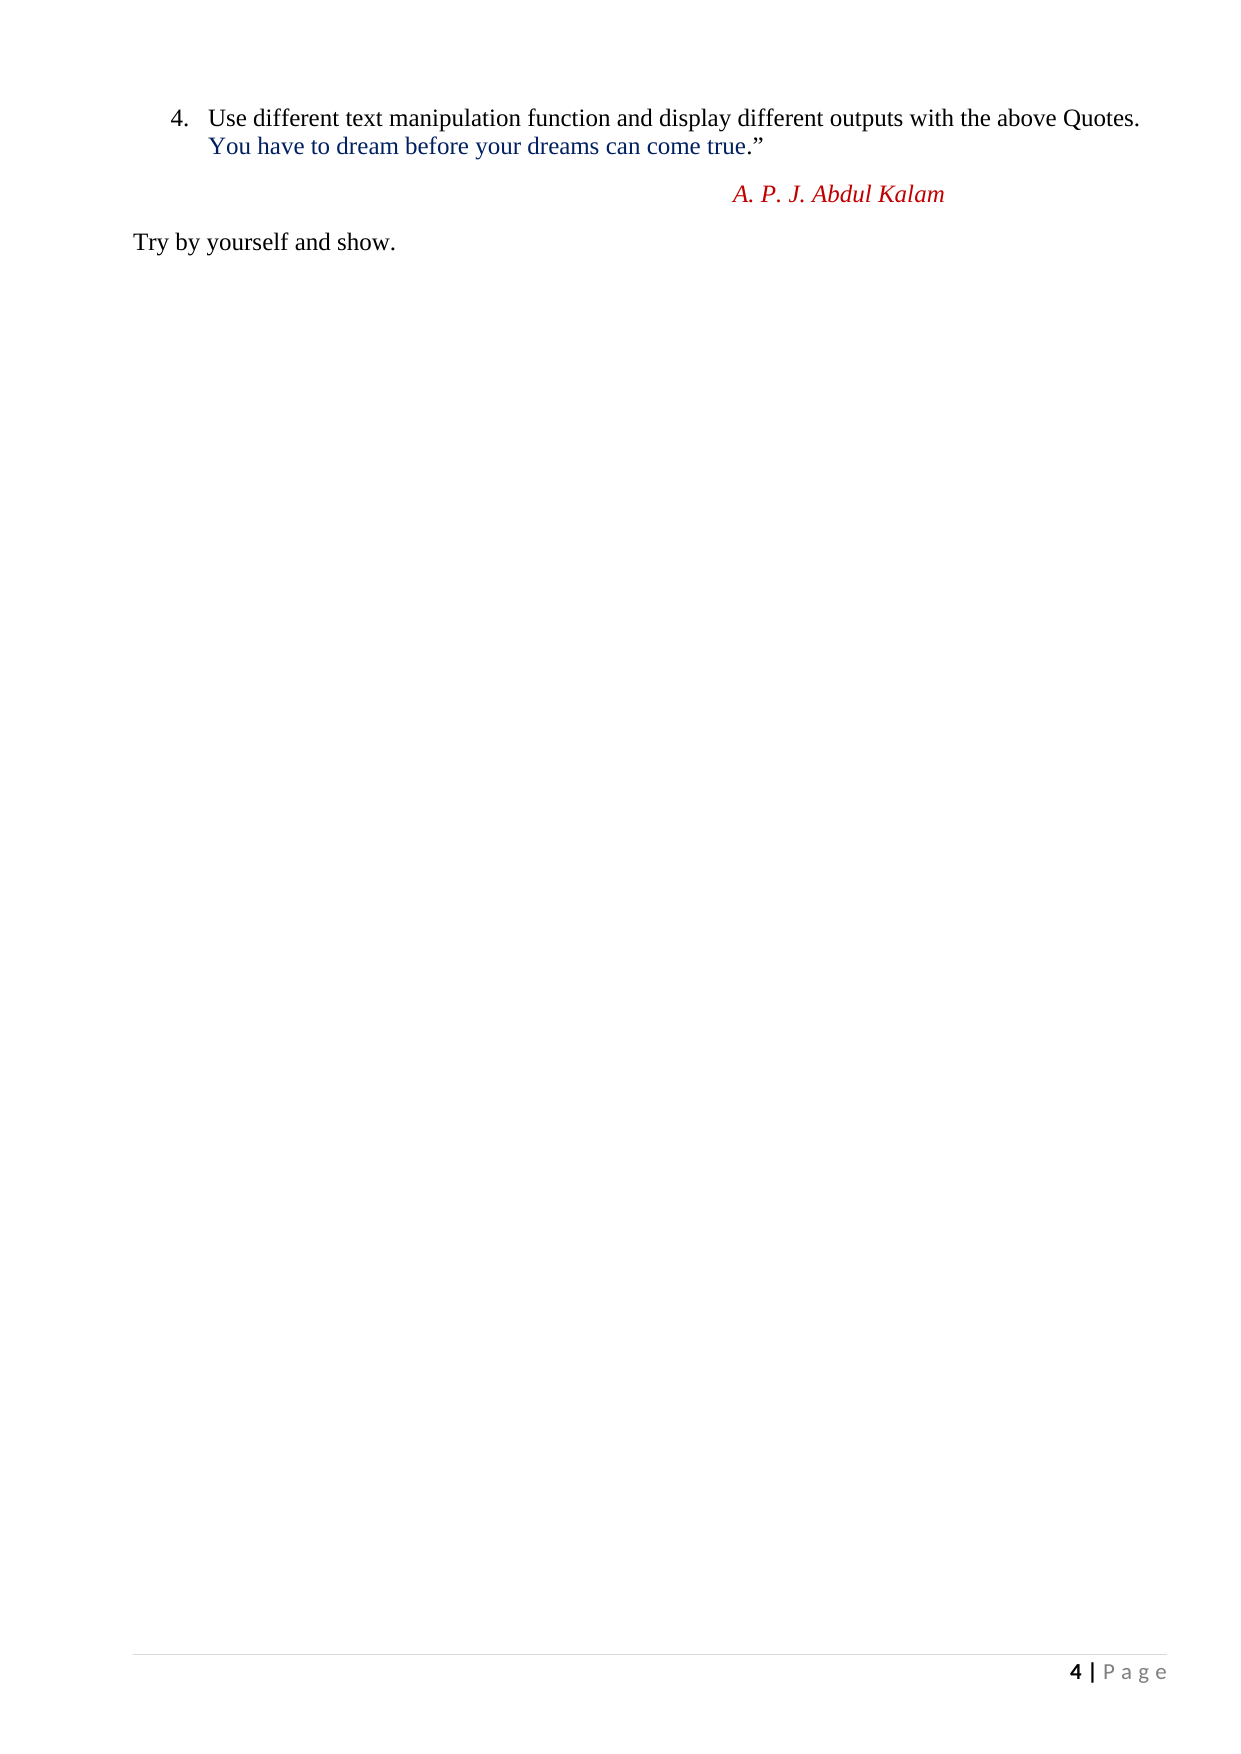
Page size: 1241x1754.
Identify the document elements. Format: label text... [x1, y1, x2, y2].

text A. P. J. Abdul Kalam [133, 179, 1167, 208]
list Use different text manipulation function and display different outputs with the above Quotes. [170, 103, 1167, 131]
list You have to dream before your dreams can come true.” [208, 131, 1167, 160]
text Try by yourself and show. [133, 227, 1167, 256]
